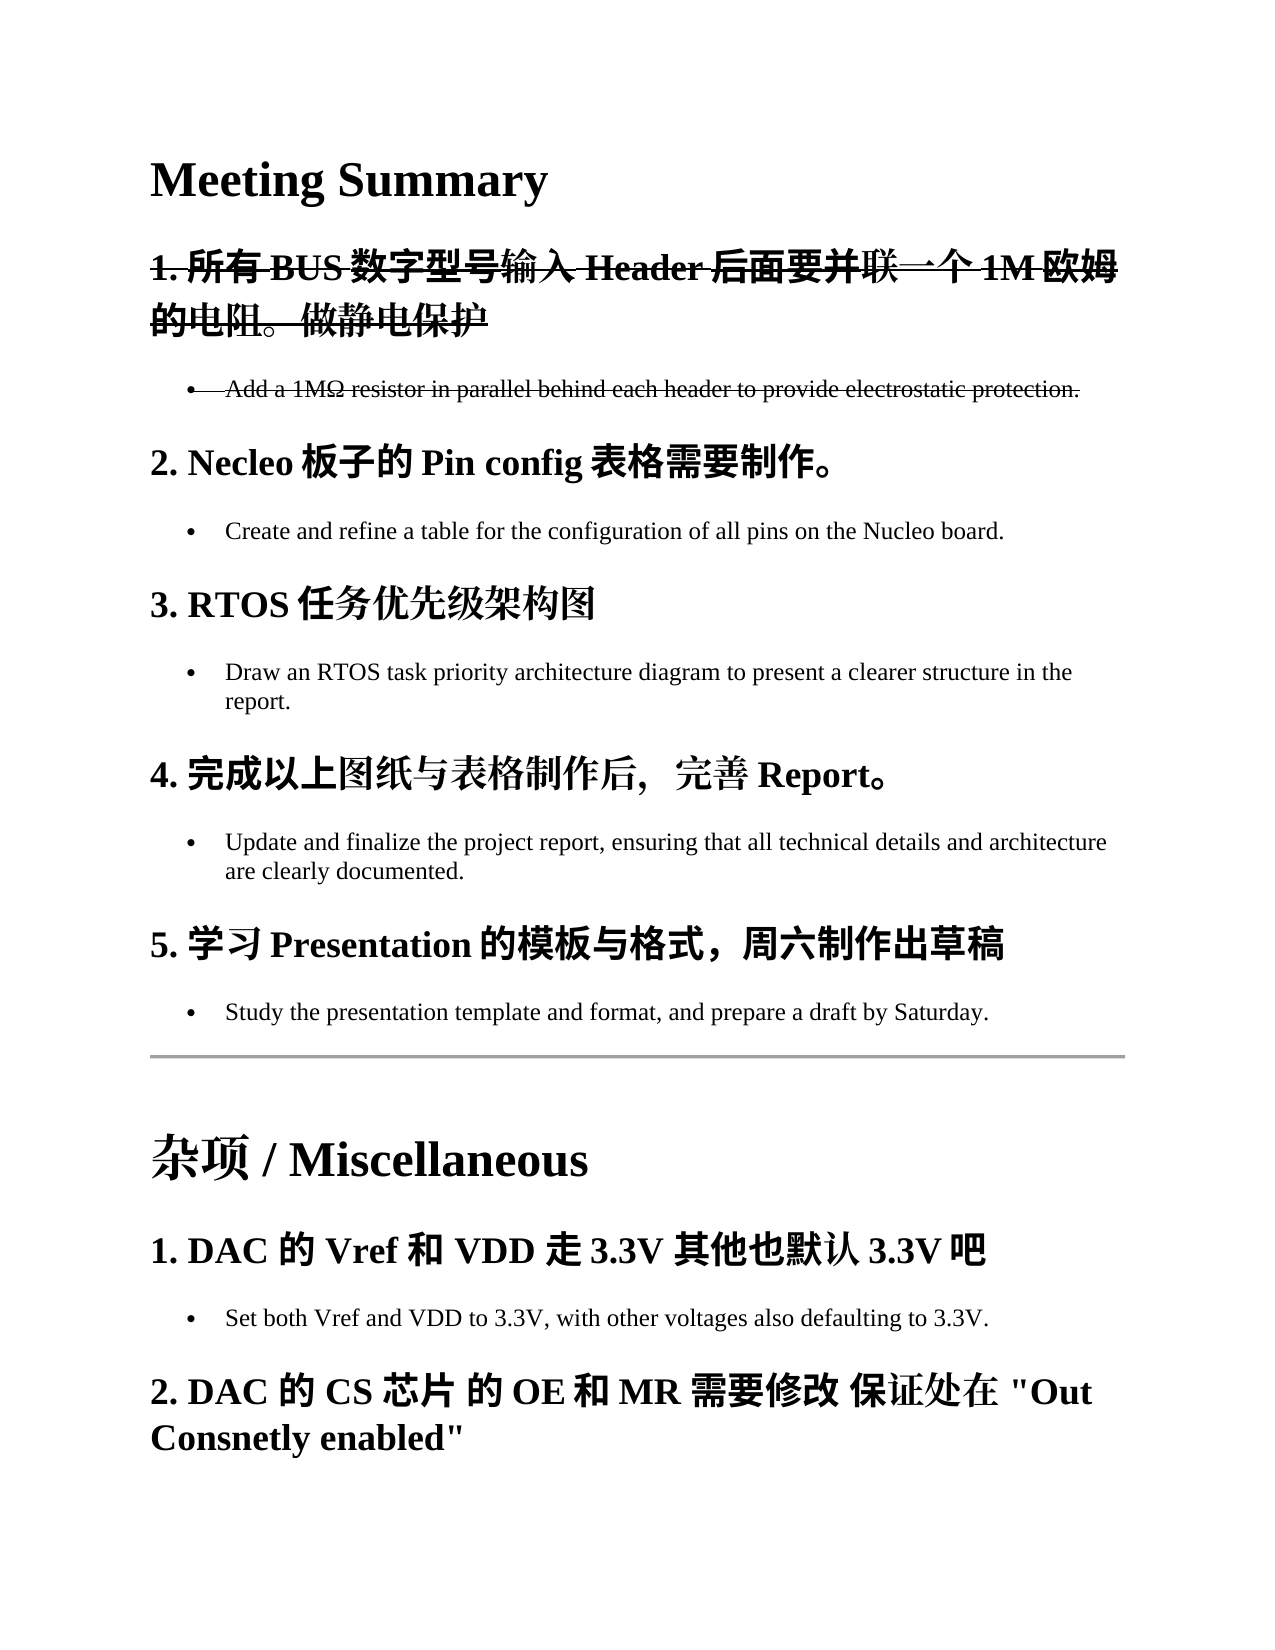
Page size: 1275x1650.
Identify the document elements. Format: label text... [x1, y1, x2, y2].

text Meeting Summary [150, 150, 1125, 207]
list Draw an RTOS task priority architecture diagram to present a clearer structure in the report. [187, 657, 1125, 714]
list Update and finalize the project report, ensuring that all technical details and architecture are clearly documented. [187, 827, 1125, 885]
text 2. Necleo板子的Pin config表格需要制作。 [150, 432, 1125, 487]
list Set both Vref and VDD to 3.3V, with other voltages also defaulting to 3.3V. [187, 1303, 1125, 1332]
list Create and refine a table for the configuration of all pins on the Nucleo board. [187, 516, 1125, 544]
text 4. 完成以上图纸与表格制作后，完善Report。 [150, 744, 1125, 798]
text 2. DAC 的 CS 芯片 的OE和MR 需要修改 保证处在 "Out Consnetly enabled" [150, 1361, 1125, 1458]
list Add a 1MΩ resistor in parallel behind each header to provide electrostatic protection. [187, 374, 1125, 403]
text 5. 学习Presentation的模板与格式，周六制作出草稿 [150, 914, 1125, 968]
text 1. 所有BUS数字型号输入 Header后面要并联一个1M欧姆的电阻。做静电保护 [150, 237, 1125, 345]
text 杂项 / Miscellaneous [150, 1118, 1125, 1190]
list Study the presentation template and format, and prepare a draft by Saturday. [187, 997, 1125, 1026]
text 3. RTOS任务优先级架构图 [150, 574, 1125, 628]
text 1. DAC 的 Vref 和 VDD 走3.3V 其他也默认3.3V吧 [150, 1219, 1125, 1274]
